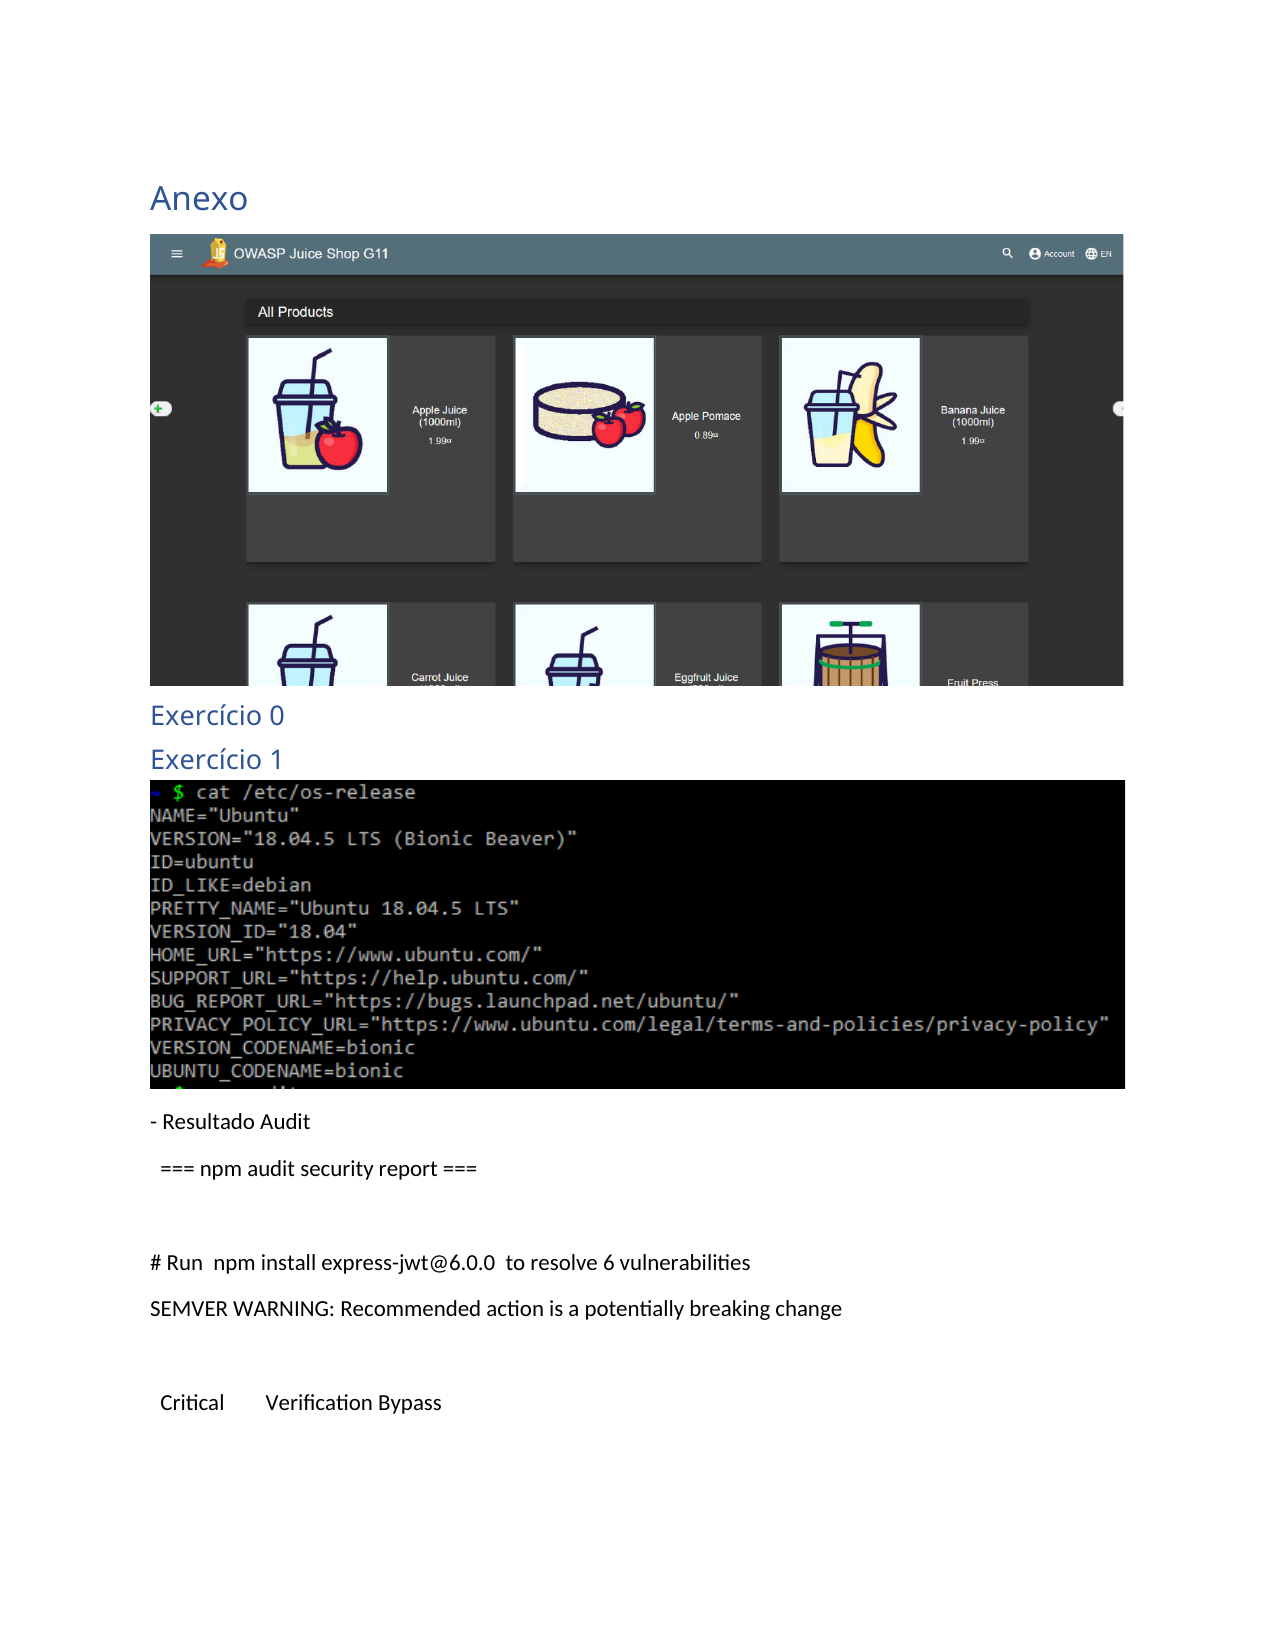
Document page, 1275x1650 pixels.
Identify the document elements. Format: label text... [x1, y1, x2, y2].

picture [150, 234, 1124, 686]
text Critical Verification Bypass [150, 1388, 1125, 1416]
picture [150, 780, 1125, 1089]
text - Resultado Audit [150, 1107, 1125, 1135]
text SEMVER WARNING: Recommended action is a potentially breaking change [150, 1294, 1125, 1322]
text === npm audit security report === [150, 1154, 1125, 1182]
subtitle Exercício 1 [150, 741, 1125, 777]
text # Run npm install express-jwt@6.0.0 to resolve 6 vulnerabilities [150, 1248, 1125, 1276]
subtitle Anexo [150, 175, 1125, 220]
